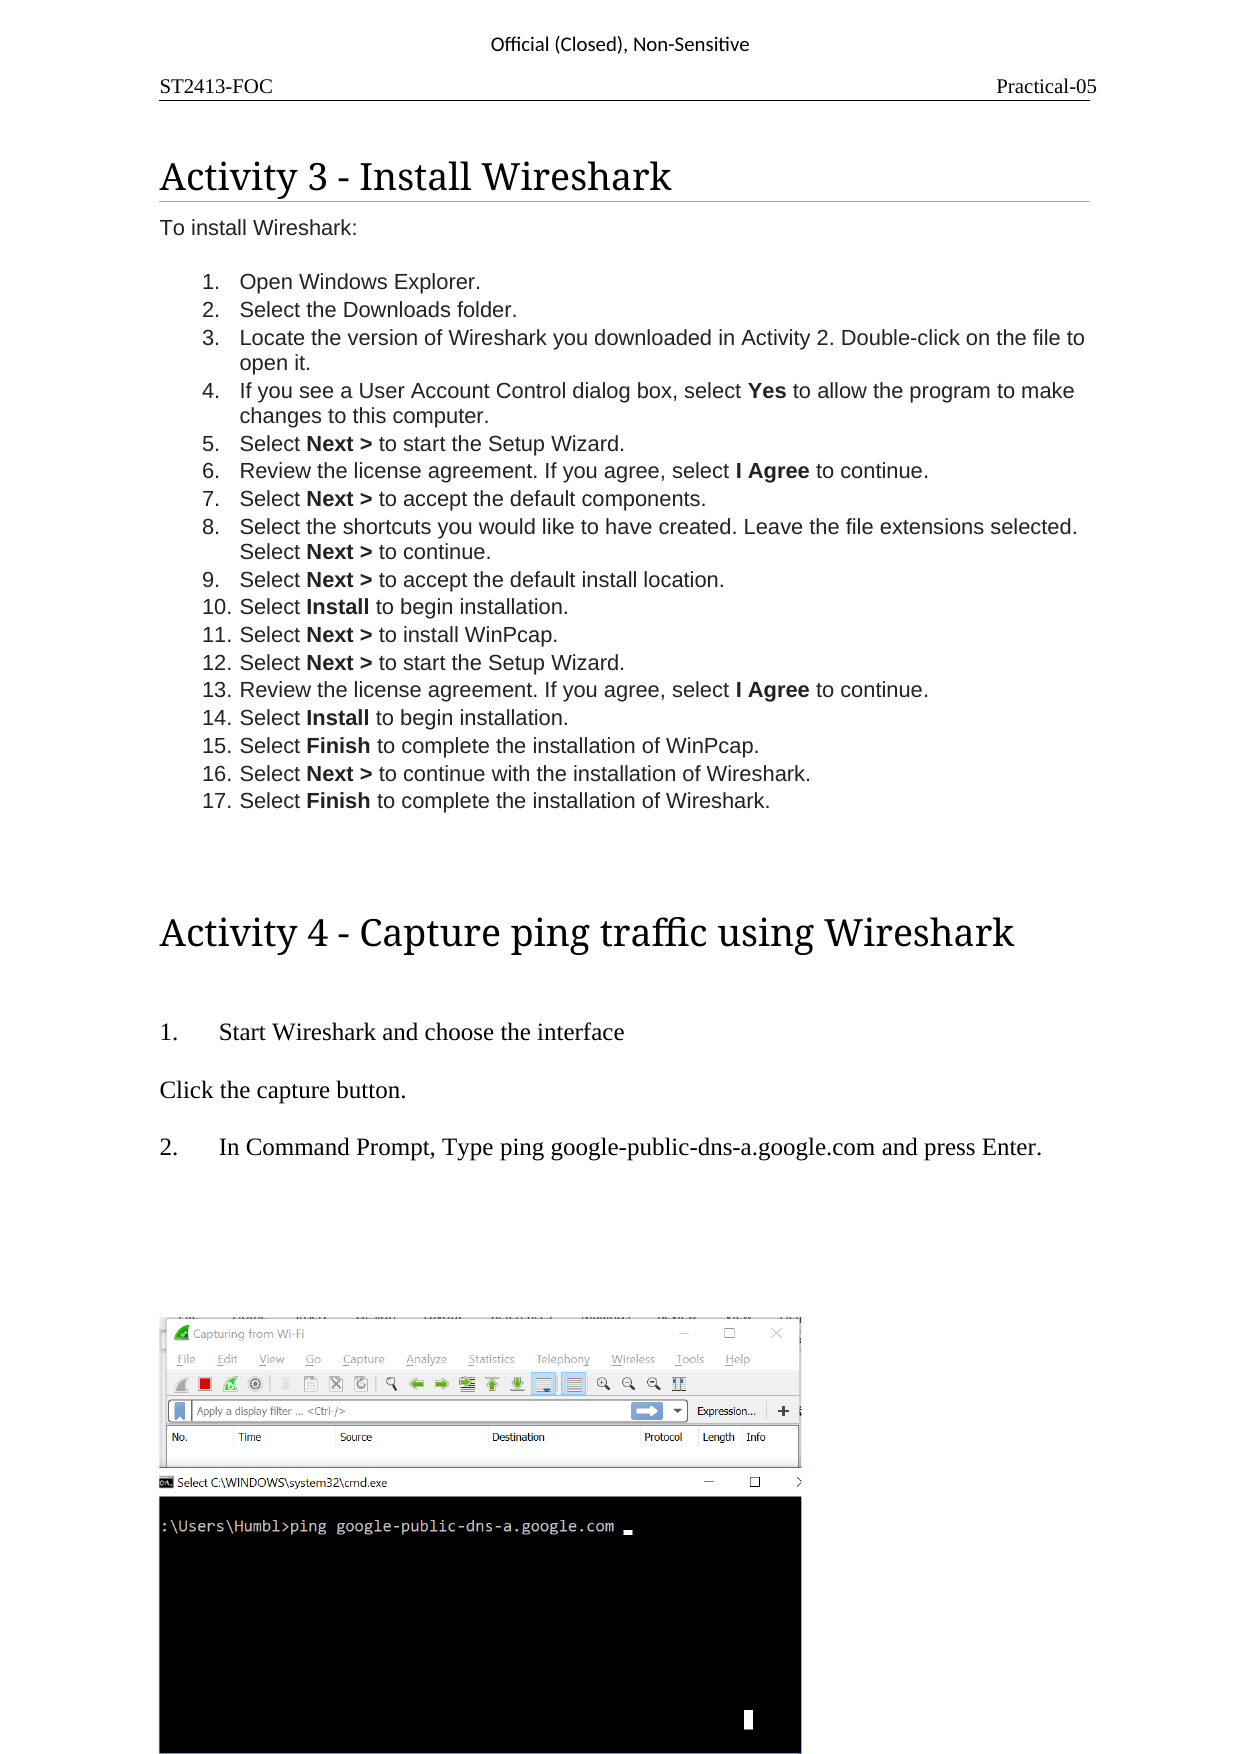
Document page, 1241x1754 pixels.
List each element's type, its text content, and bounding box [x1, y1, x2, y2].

list Select the shortcuts you would like to have created. Leave the file extensions selected. Select Next > to continue. [202, 514, 1090, 564]
text Activity 4 - Capture ping traffic using Wireshark [159, 906, 1090, 957]
text Click the capture button. [159, 1075, 1090, 1104]
list Select Install to begin installation. [202, 594, 1090, 619]
list Select Next > to continue with the installation of Wireshark. [202, 761, 1090, 786]
list Select Finish to complete the installation of Wireshark. [202, 788, 1090, 813]
subtitle Activity 3 - Install Wireshark [159, 150, 1090, 201]
list Select Next > to start the Setup Wizard. [202, 431, 1090, 456]
list Select Next > to accept the default install location. [202, 567, 1090, 592]
list Select Next > to install WinPcap. [202, 622, 1090, 647]
list Review the license agreement. If you agree, select I Agree to continue. [202, 677, 1090, 703]
list Start Wireshark and choose the interface [159, 1017, 1090, 1046]
text To install Wireshark: [159, 215, 1090, 240]
list If you see a User Account Control dialog box, select Yes to allow the program to make changes to this computer. [202, 378, 1090, 428]
list Review the license agreement. If you agree, select I Agree to continue. [202, 458, 1090, 483]
list Select Next > to accept the default components. [202, 486, 1090, 511]
list Select Finish to complete the installation of WinPcap. [202, 733, 1090, 758]
list Select Next > to start the Setup Wizard. [202, 650, 1090, 675]
list Select the Downloads folder. [202, 297, 1090, 322]
list Locate the version of Wireshark you downloaded in Activity 2. Double-click on the file to open it. [202, 325, 1090, 375]
list In Command Prompt, Type ping google-public-dns-a.google.com and press Enter. [159, 1132, 1090, 1161]
list Open Windows Explorer. [202, 269, 1090, 294]
picture [159, 1317, 802, 1754]
list Select Install to begin installation. [202, 705, 1090, 730]
